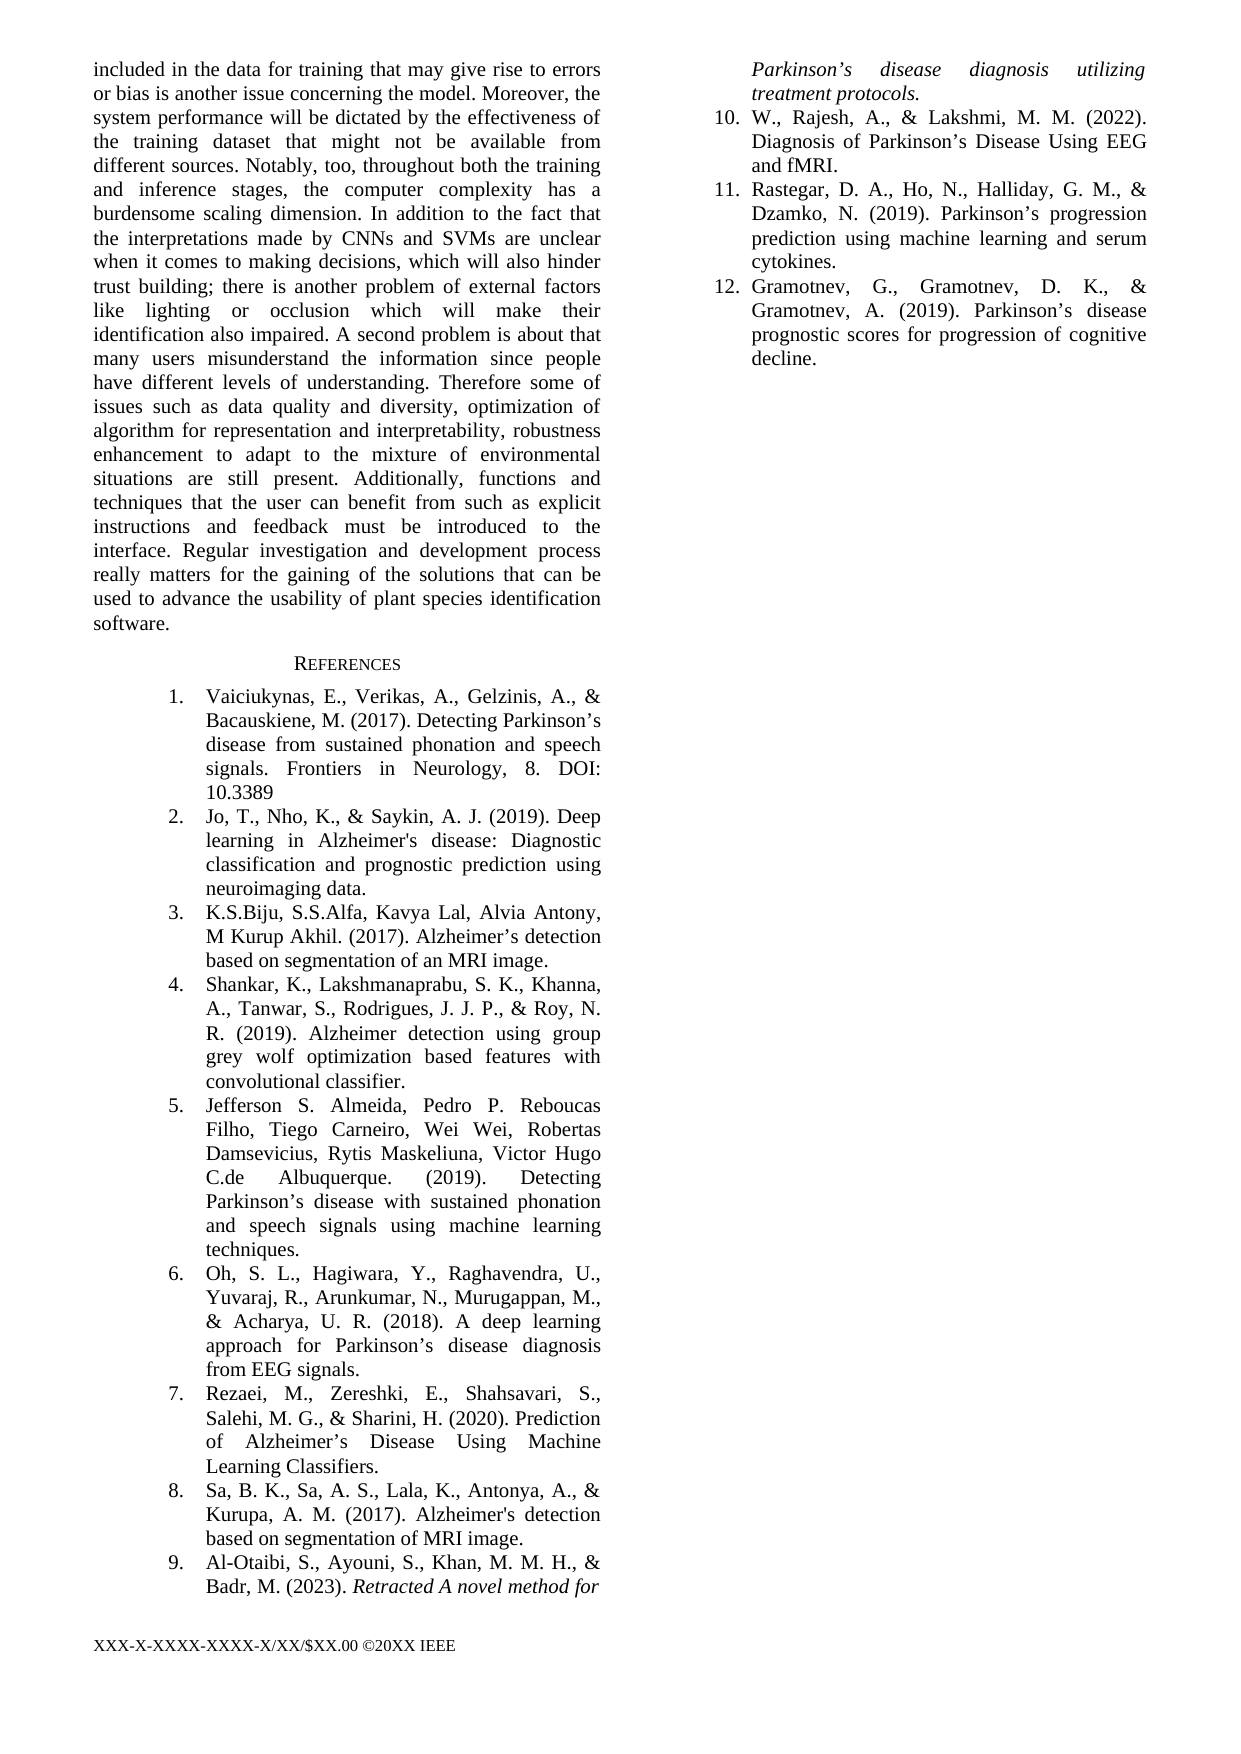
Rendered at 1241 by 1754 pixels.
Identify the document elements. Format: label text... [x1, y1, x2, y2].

list Al-Otaibi, S., Ayouni, S., Khan, M. M. H., & Badr, M. (2023). Retracted A novel method for Parkinson’s disease diagnosis utilizing treatment protocols. [168, 1550, 601, 1598]
list Vaiciukynas, E., Verikas, A., Gelzinis, A., & Bacauskiene, M. (2017). Detecting Parkinson’s disease from sustained phonation and speech signals. Frontiers in Neurology, 8. DOI: 10.3389 [168, 683, 601, 804]
list Jo, T., Nho, K., & Saykin, A. J. (2019). Deep learning in Alzheimer's disease: Diagnostic classification and prognostic prediction using neuroimaging data. [168, 804, 601, 900]
list Sa, B. K., Sa, A. S., Lala, K., Antonya, A., & Kurupa, A. M. (2017). Alzheimer's detection based on segmentation of MRI image. [168, 1478, 601, 1550]
list Rezaei, M., Zereshki, E., Shahsavari, S., Salehi, M. G., & Sharini, H. (2020). Prediction of Alzheimer’s Disease Using Machine Learning Classifiers. [168, 1381, 601, 1478]
list Rastegar, D. A., Ho, N., Halliday, G. M., & Dzamko, N. (2019). Parkinson’s progression prediction using machine learning and serum cytokines. [714, 177, 1147, 273]
list Gramotnev, G., Gramotnev, D. K., & Gramotnev, A. (2019). Parkinson’s disease prognostic scores for progression of cognitive decline. [714, 273, 1147, 370]
list K.S.Biju, S.S.Alfa, Kavya Lal, Alvia Antony, M Kurup Akhil. (2017). Alzheimer’s detection based on segmentation of an MRI image. [168, 900, 601, 972]
list Oh, S. L., Hagiwara, Y., Raghavendra, U., Yuvaraj, R., Arunkumar, N., Murugappan, M., & Acharya, U. R. (2018). A deep learning approach for Parkinson’s disease diagnosis from EEG signals. [168, 1261, 601, 1381]
list Jefferson S. Almeida, Pedro P. Reboucas Filho, Tiego Carneiro, Wei Wei, Robertas Damsevicius, Rytis Maskeliuna, Victor Hugo C.de Albuquerque. (2019). Detecting Parkinson’s disease with sustained phonation and speech signals using machine learning techniques. [168, 1093, 601, 1261]
list W., Rajesh, A., & Lakshmi, M. M. (2022). Diagnosis of Parkinson’s Disease Using EEG and fMRI. [714, 105, 1147, 177]
subtitle References [93, 651, 601, 675]
list Al-Otaibi, S., Ayouni, S., Khan, M. M. H., & Badr, M. (2023). Retracted A novel method for Parkinson’s disease diagnosis utilizing treatment protocols. [714, 57, 1147, 105]
list Shankar, K., Lakshmanaprabu, S. K., Khanna, A., Tanwar, S., Rodrigues, J. J. P., & Roy, N. R. (2019). Alzheimer detection using group grey wolf optimization based features with convolutional classifier. [168, 972, 601, 1093]
